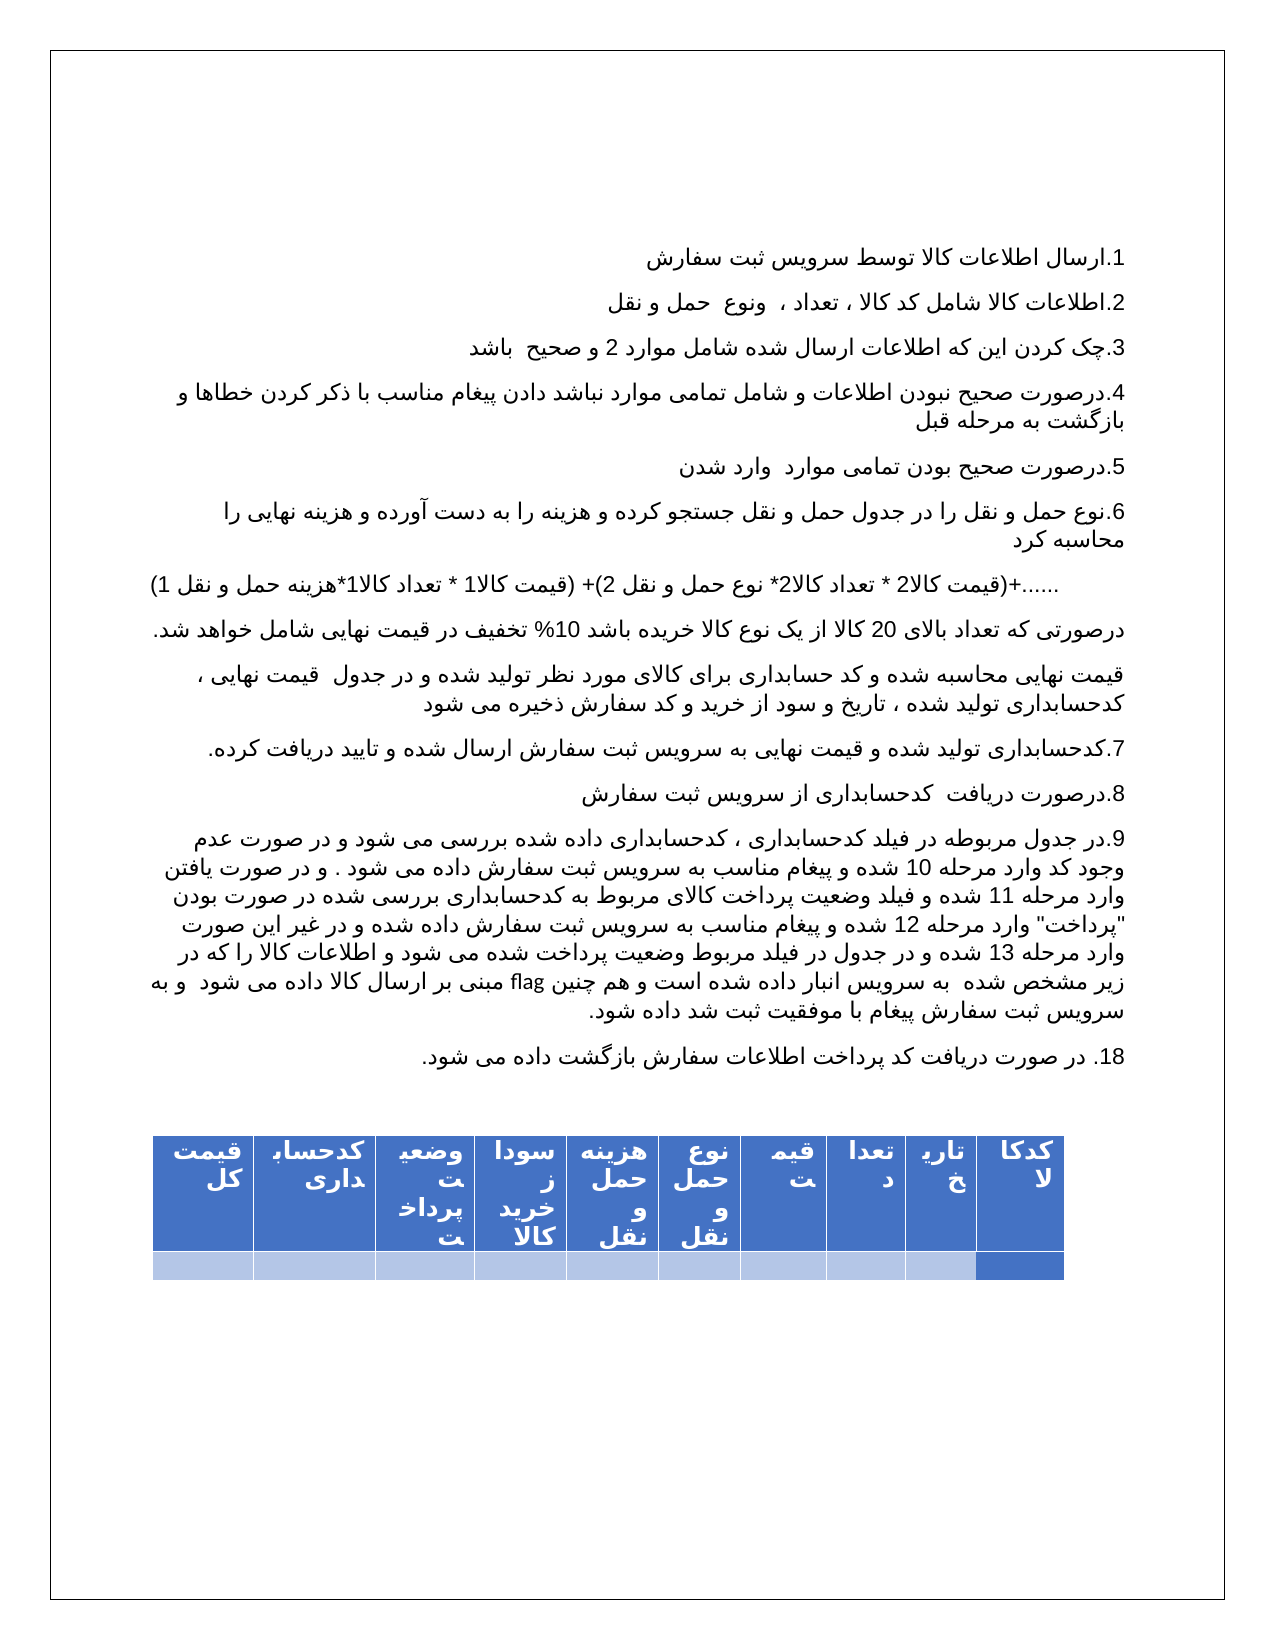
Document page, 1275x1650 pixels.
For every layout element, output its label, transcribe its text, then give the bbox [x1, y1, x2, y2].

table_cell [254, 1252, 375, 1280]
text 1.ارسال اطلاعات کالا توسط سرویس ثبت سفارش [150, 244, 1125, 270]
text 8.درصورت دریافت کدحسابداری از سرویس ثبت سفارش [150, 780, 1125, 806]
table_header وضعیت پرداخت [376, 1136, 474, 1251]
text 2.اطلاعات کالا شامل کد کالا ، تعداد ، ونوع حمل و نقل [150, 289, 1125, 315]
text درصورتی که تعداد بالای 20 کالا از یک نوع کالا خریده باشد 10% تخفیف در قیمت نهایی شامل خواهد شد. [150, 616, 1125, 643]
table_header تاریخ [906, 1136, 976, 1251]
table_cell [153, 1252, 253, 1280]
text 4.درصورت صحیح نبودن اطلاعات و شامل تمامی موارد نباشد دادن پیغام مناسب با ذکر کردن خطاها و بازگشت به مرحله قبل [150, 379, 1125, 434]
table_cell [475, 1252, 566, 1280]
table_header تعداد [827, 1136, 905, 1251]
text 7.کدحسابداری تولید شده و قیمت نهایی به سرویس ثبت سفارش ارسال شده و تایید دریافت کرده. [150, 735, 1125, 761]
table_header قیمت [741, 1136, 826, 1251]
text 6.نوع حمل و نقل را در جدول حمل و نقل جستجو کرده و هزینه را به دست آورده و هزینه نهایی را محاسبه کرد [150, 498, 1125, 552]
text 9.در جدول مربوطه در فیلد کدحسابداری ، کدحسابداری داده شده بررسی می شود و در صورت عدم وجود کد وارد مرحله 10 شده و پیغام مناسب به سرویس ثبت سفارش داده می شود . و در صورت یافتن وارد مرحله 11 شده و فیلد وضعیت پرداخت کالای مربوط به کدحسابداری بررسی شده در صورت بودن "پرداخت" وارد مرحله 12 شده و پیغام مناسب به سرویس ثبت سفارش داده شده و در غیر این صورت وارد مرحله 13 شده و در جدول در فیلد مربوط وضعیت پرداخت شده می شود و اطلاعات کالا را که در زیر مشخص شده به سرویس انبار داده شده است و هم چنین flag مبنی بر ارسال کالا داده می شود و به سرویس ثبت سفارش پیغام با موفقیت ثبت شد داده شود. [150, 825, 1125, 1024]
text 3.چک کردن این که اطلاعات ارسال شده شامل موارد 2 و صحیح باشد [150, 334, 1125, 360]
table_cell [976, 1252, 1064, 1280]
table_cell [741, 1252, 826, 1280]
table_header کدکالا [977, 1136, 1064, 1251]
table_header سوداز خرید کالا [475, 1136, 566, 1251]
table_cell [659, 1252, 740, 1280]
text قیمت نهایی محاسبه شده و کد حسابداری برای کالای مورد نظر تولید شده و در جدول قیمت نهایی ، کدحسابداری تولید شده ، تاریخ و سود از خرید و کد سفارش ذخیره می شود [150, 661, 1125, 716]
table_cell [567, 1252, 658, 1280]
table_cell [376, 1252, 474, 1280]
table_cell [827, 1252, 905, 1280]
table_header نوع حمل و نقل [659, 1136, 740, 1251]
text ......+(قیمت کالا2 * تعداد کالا2* نوع حمل و نقل 2)+ (قیمت کالا1 * تعداد کالا1*هزینه حمل و نقل 1) [150, 571, 1125, 598]
text 18. در صورت دریافت کد پرداخت اطلاعات سفارش بازگشت داده می شود. [150, 1043, 1125, 1069]
table_header قیمت کل [153, 1136, 253, 1251]
table_header کدحسابداری [254, 1136, 375, 1251]
text 5.درصورت صحیح بودن تمامی موارد وارد شدن [150, 453, 1125, 479]
table_cell [906, 1252, 976, 1280]
table_header هزینه حمل و نقل [567, 1136, 658, 1251]
